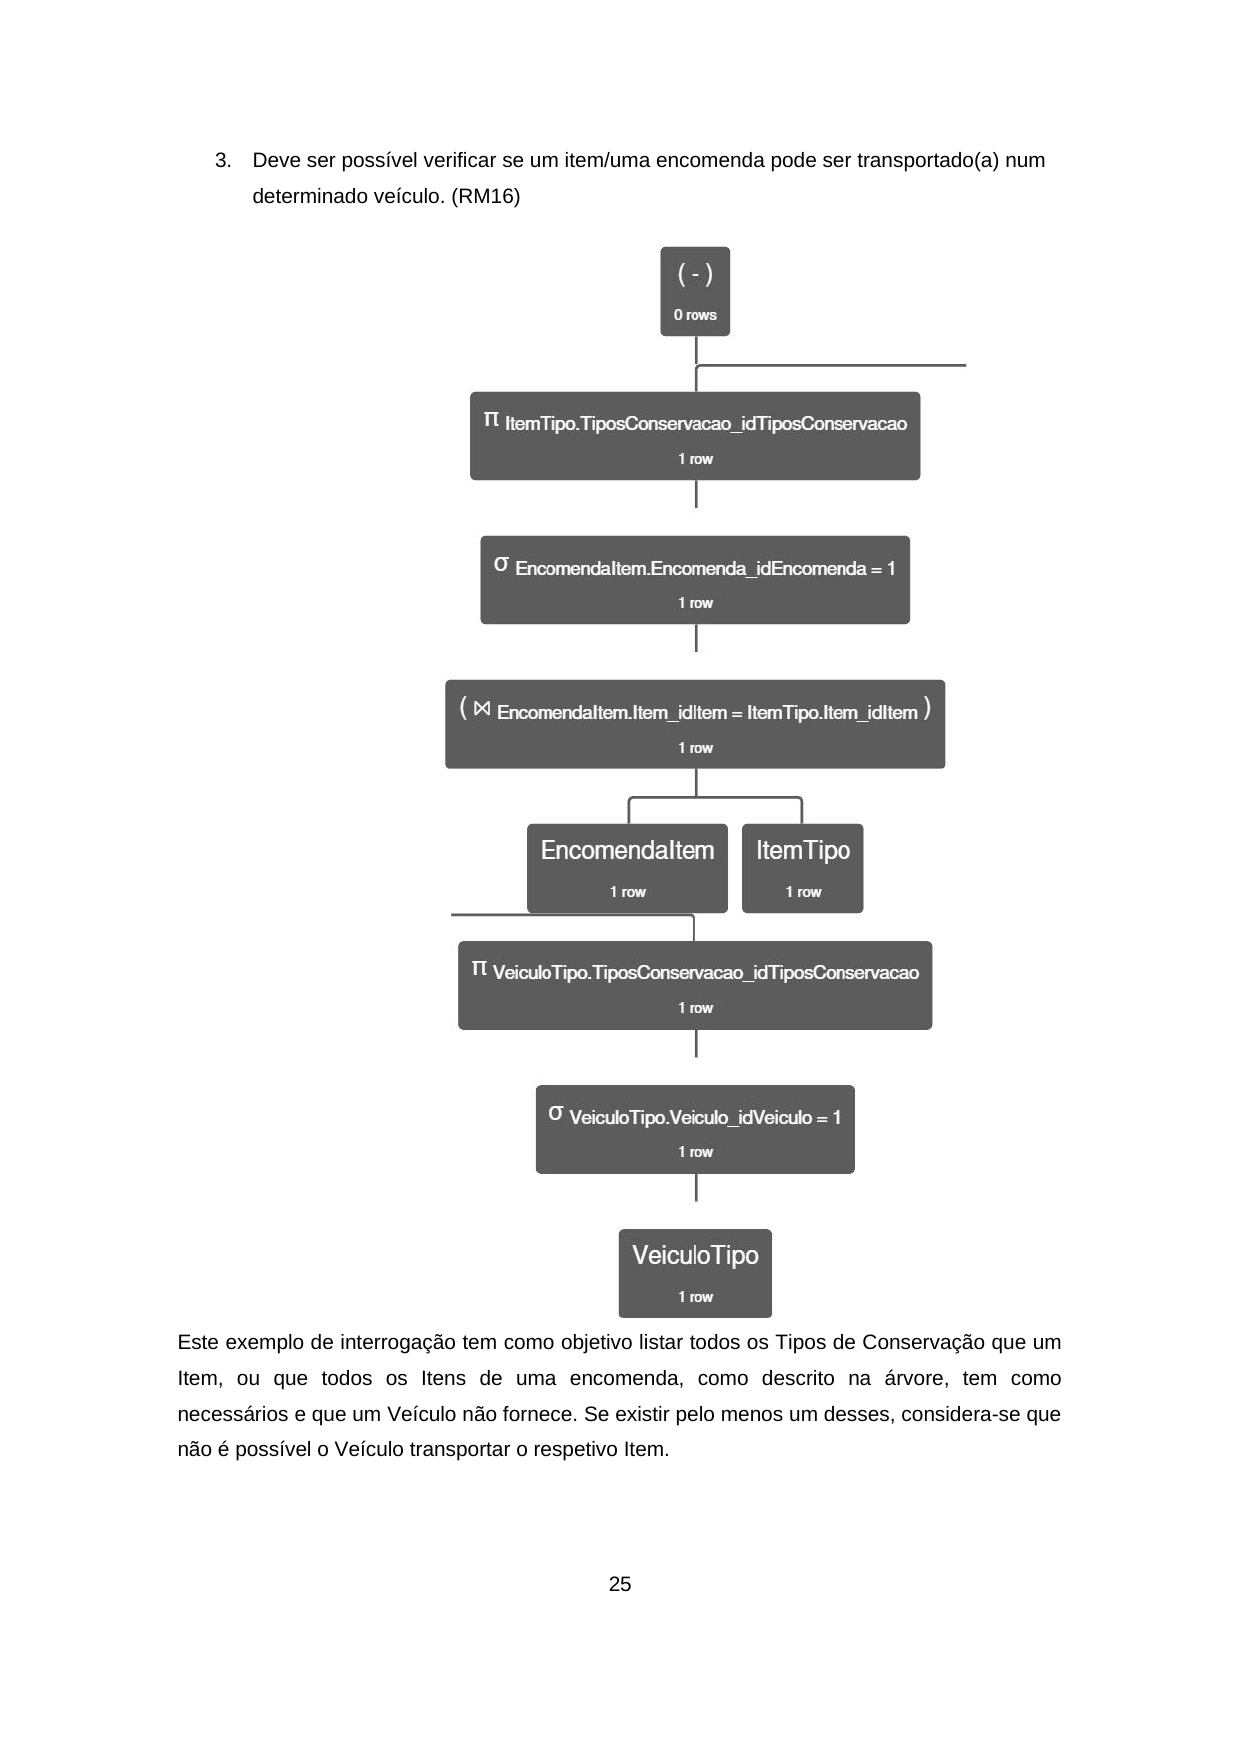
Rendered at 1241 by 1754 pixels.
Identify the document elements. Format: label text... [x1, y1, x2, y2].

picture [252, 219, 1138, 1318]
text Este exemplo de interrogação tem como objetivo listar todos os Tipos de Conservação que um Item, ou que todos os Itens de uma encomenda, como descrito na árvore, tem como necessários e que um Veículo não fornece. Se existir pelo menos um desses, considera-se que não é possível o Veículo transportar o respetivo Item. [177, 1329, 1063, 1461]
